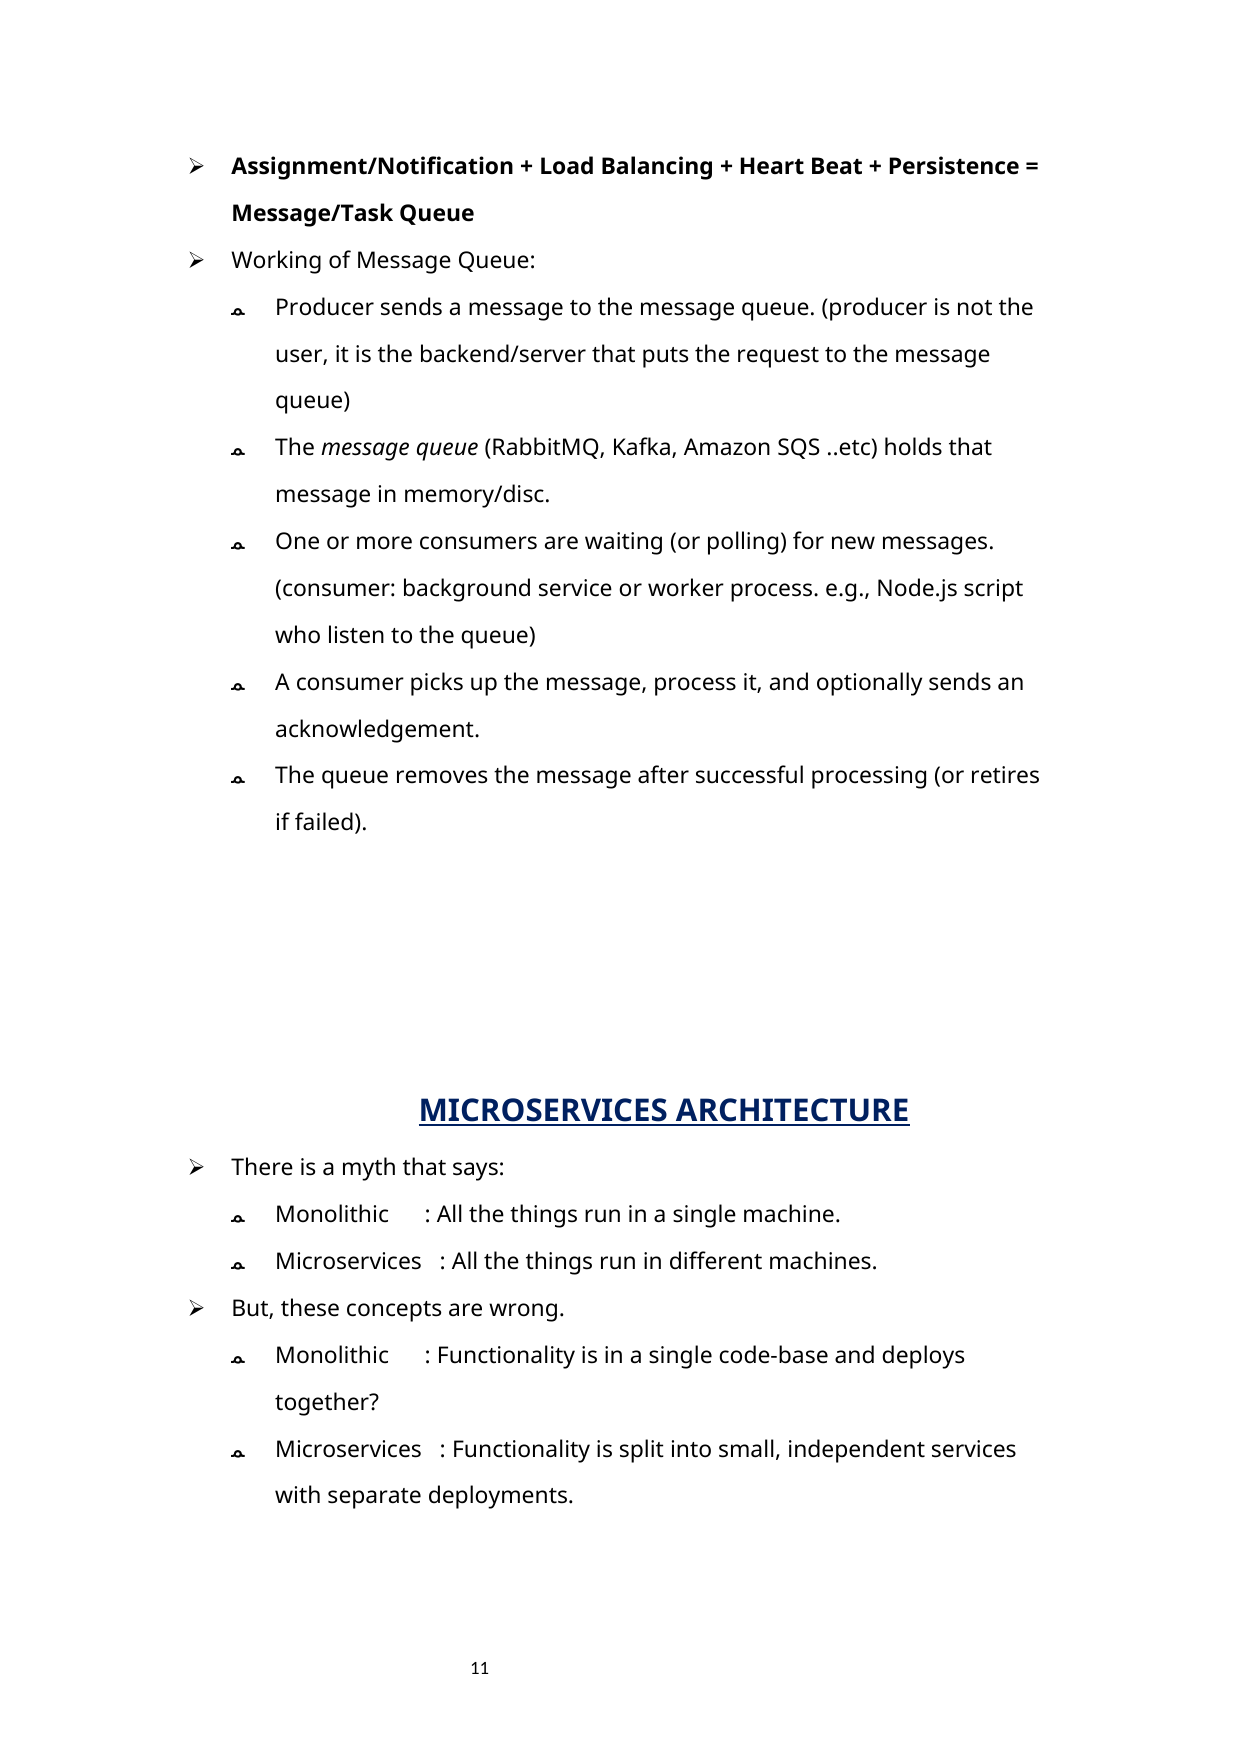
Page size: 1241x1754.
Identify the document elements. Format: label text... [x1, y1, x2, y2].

list Assignment/Notification + Load Balancing + Heart Beat + Persistence = Message/Task Queue [187, 150, 1053, 228]
list Monolithic : All the things run in a single machine. [231, 1198, 1053, 1229]
list The message queue (RabbitMQ, Kafka, Amazon SQS ..etc) holds that message in memory/disc. [231, 431, 1053, 509]
list Microservices : All the things run in different machines. [231, 1245, 1053, 1276]
list The queue removes the message after successful processing (or retires if failed). [231, 759, 1053, 837]
list There is a myth that says: [187, 1151, 1053, 1183]
list One or more consumers are waiting (or polling) for new messages.(consumer: background service or worker process. e.g., Node.js script who listen to the queue) [231, 525, 1053, 650]
list A consumer picks up the message, process it, and optionally sends an acknowledgement. [231, 666, 1053, 744]
list But, these concepts are wrong. [187, 1292, 1053, 1323]
list Microservices : Functionality is split into small, independent services with separate deployments. [231, 1433, 1053, 1511]
list Monolithic : Functionality is in a single code-base and deploys together? [231, 1339, 1053, 1417]
list MICROSERVICES ARCHITECTURE [275, 1087, 1053, 1130]
list Producer sends a message to the message queue. (producer is not the user, it is the backend/server that puts the request to the message queue) [231, 291, 1053, 416]
list Working of Message Queue: [187, 244, 1053, 275]
